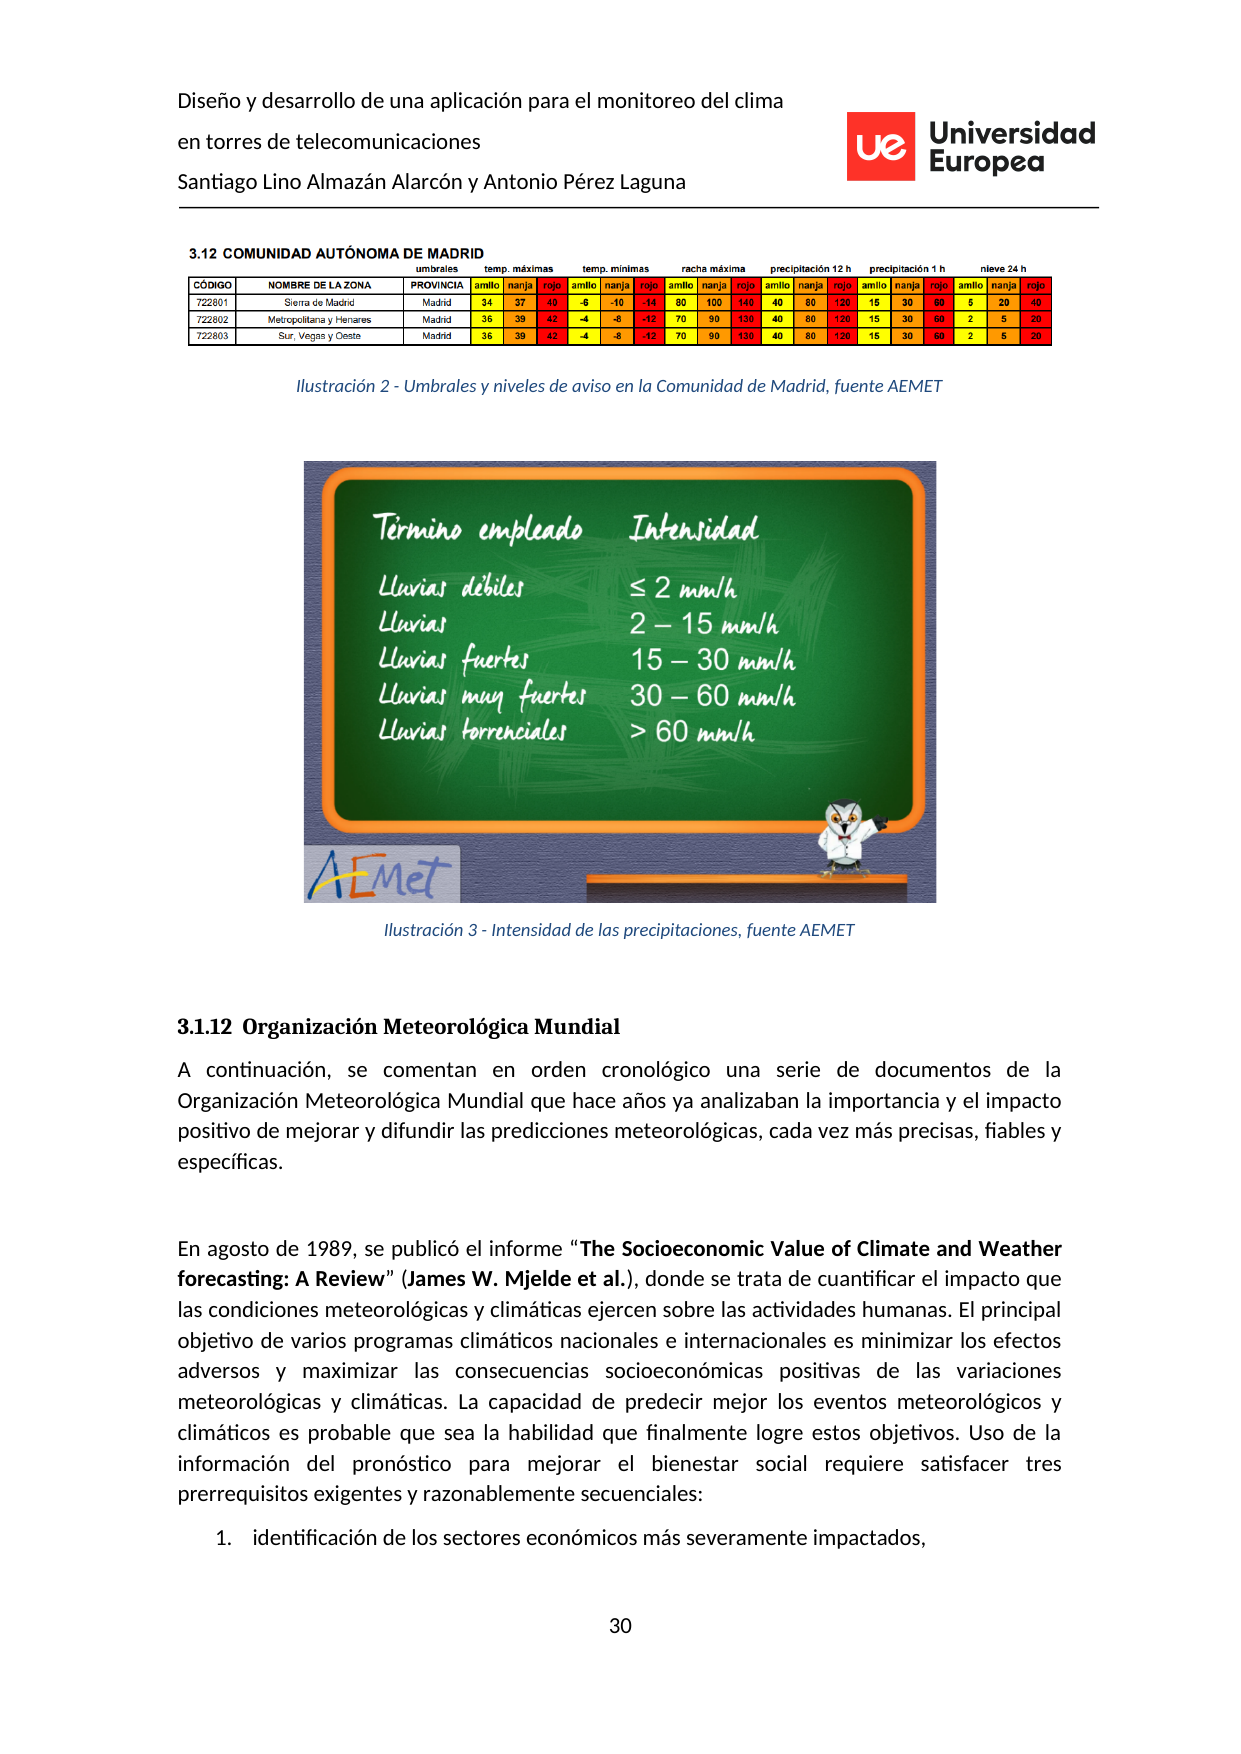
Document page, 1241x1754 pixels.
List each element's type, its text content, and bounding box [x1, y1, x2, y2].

picture [303, 461, 937, 903]
list identificación de los sectores económicos más severamente impactados, [215, 1523, 1063, 1551]
text En agosto de 1989, se publicó el informe “The Socioeconomic Value of Climate and Weather forecasting: A Review” (James W. Mjelde et al.), donde se trata de cuantificar el impacto que las condiciones meteorológicas y climáticas ejercen sobre las actividades humanas. El principal objetivo de varios programas climáticos nacionales e internacionales es minimizar los efectos adversos y maximizar las consecuencias socioeconómicas positivas de las variaciones meteorológicas y climáticas. La capacidad de predecir mejor los eventos meteorológicos y climáticos es probable que sea la habilidad que finalmente logre estos objetivos. Uso de la información del pronóstico para mejorar el bienestar social requiere satisfacer tres prerrequisitos exigentes y razonablemente secuenciales: [177, 1234, 1063, 1507]
text Ilustración 2 - Umbrales y niveles de aviso en la Comunidad de Madrid, fuente AEMET [177, 374, 1063, 397]
text Ilustración 3 - Intensidad de las precipitaciones, fuente AEMET [177, 918, 1063, 941]
picture [177, 236, 1063, 359]
subtitle Organización Meteorológica Mundial [177, 1013, 1063, 1040]
picture [847, 112, 1095, 181]
text A continuación, se comentan en orden cronológico una serie de documentos de la Organización Meteorológica Mundial que hace años ya analizaban la importancia y el impacto positivo de mejorar y difundir las predicciones meteorológicas, cada vez más precisas, fiables y específicas. [177, 1055, 1063, 1175]
